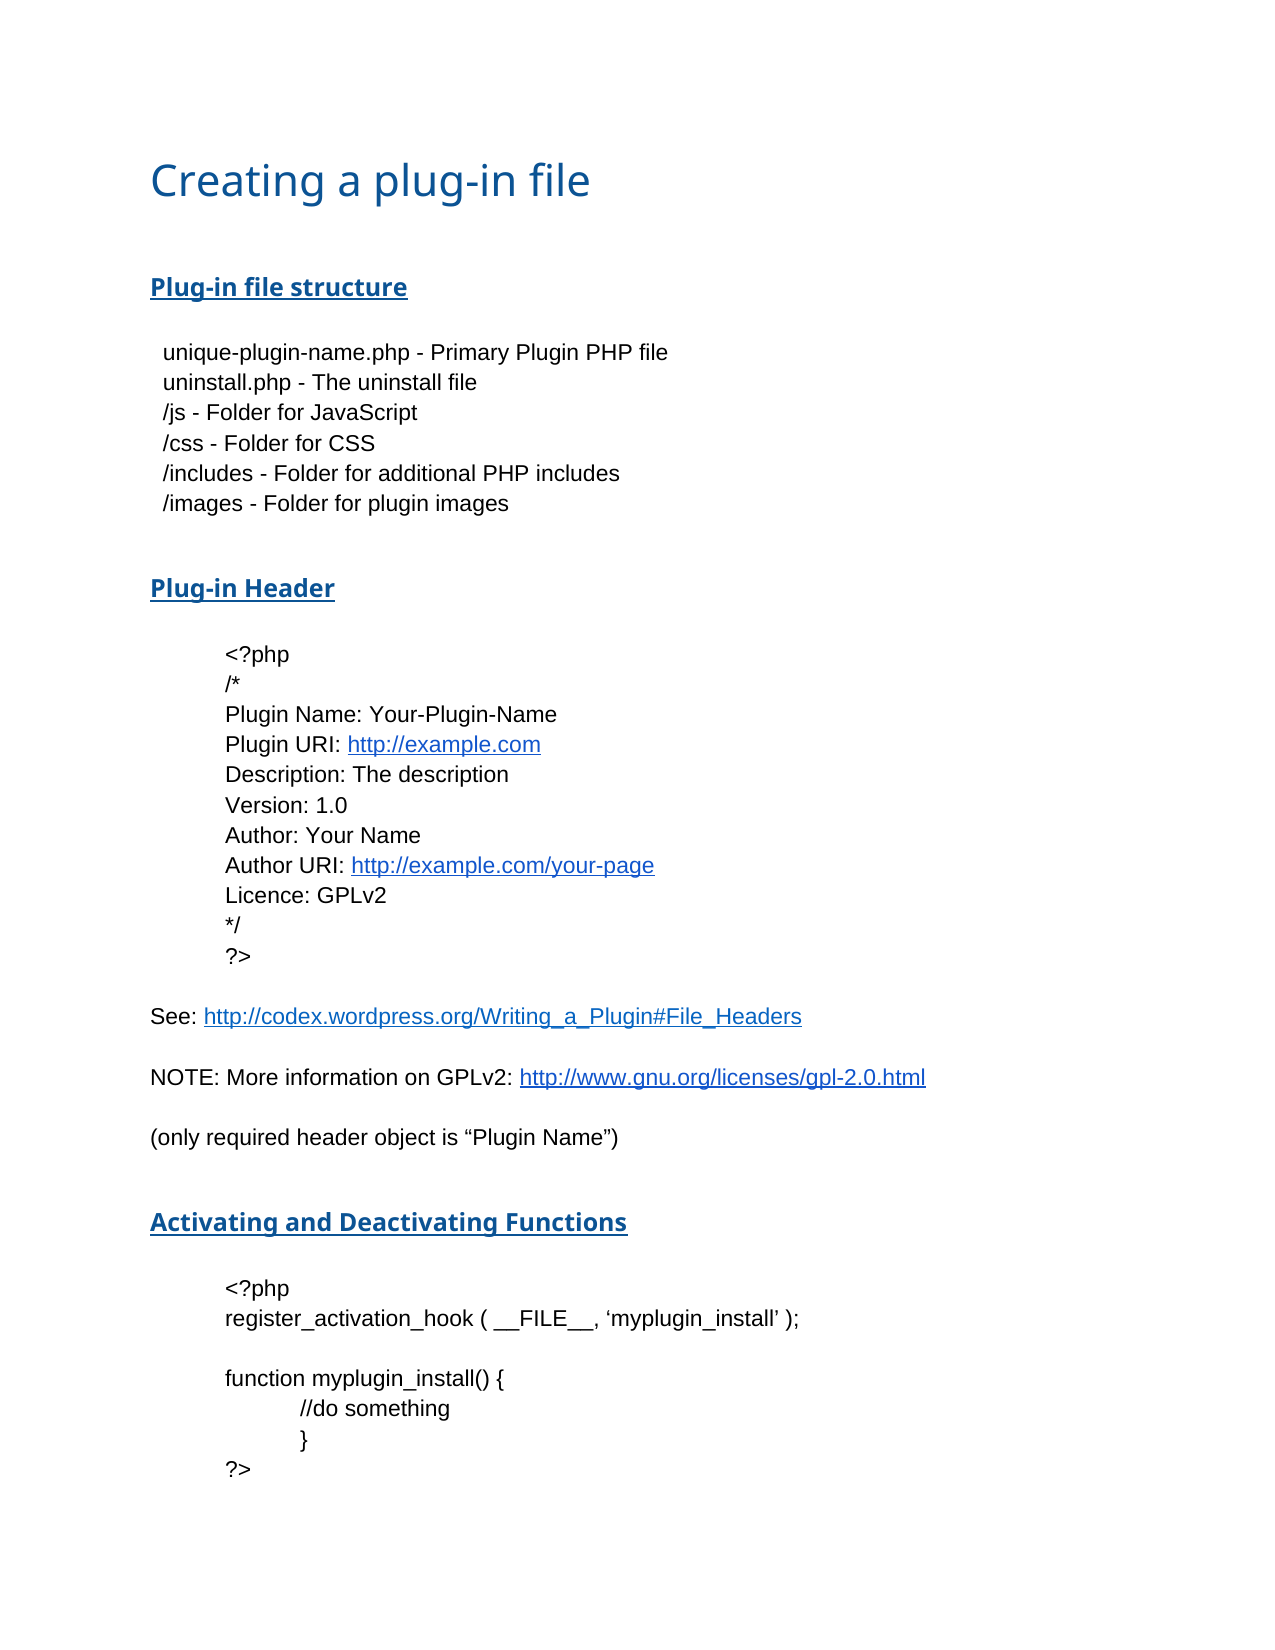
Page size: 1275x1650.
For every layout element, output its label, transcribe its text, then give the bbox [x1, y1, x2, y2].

text uninstall.php - The uninstall file [150, 369, 1125, 395]
text ?> [225, 943, 1125, 969]
title Creating a plug-in file [150, 150, 1125, 209]
subtitle Activating and Deactivating Functions [150, 1205, 1125, 1239]
text unique-plugin-name.php - Primary Plugin PHP file [150, 339, 1125, 365]
text NOTE: More information on GPLv2: http://www.gnu.org/licenses/gpl-2.0.html [150, 1063, 1125, 1090]
text function myplugin_install() { [225, 1365, 1125, 1391]
text /* [225, 671, 1125, 697]
text } [225, 1426, 1125, 1452]
text Licence: GPLv2 [225, 882, 1125, 908]
text /js - Folder for JavaScript [150, 399, 1125, 426]
text (only required header object is “Plugin Name”) [150, 1124, 1125, 1150]
text /images - Folder for plugin images [150, 490, 1125, 516]
text /css - Folder for CSS [150, 429, 1125, 456]
text //do something [225, 1395, 1125, 1422]
text Author URI: http://example.com/your-page [225, 852, 1125, 878]
subtitle Plug-in Header [150, 571, 1125, 605]
text Version: 1.0 [225, 792, 1125, 818]
text <?php [225, 1274, 1125, 1301]
text Description: The description [225, 761, 1125, 788]
text ?> [225, 1456, 1125, 1482]
text */ [225, 912, 1125, 939]
text <?php [225, 641, 1125, 667]
text Author: Your Name [225, 822, 1125, 848]
text Plugin URI: http://example.com [225, 731, 1125, 757]
text Plugin Name: Your-Plugin-Name [225, 701, 1125, 727]
subtitle Plug-in file structure [150, 269, 1125, 303]
text See: http://codex.wordpress.org/Writing_a_Plugin#File_Headers [150, 1003, 1125, 1029]
text /includes - Folder for additional PHP includes [150, 460, 1125, 486]
text register_activation_hook ( __FILE__, ‘myplugin_install’ ); [225, 1305, 1125, 1331]
